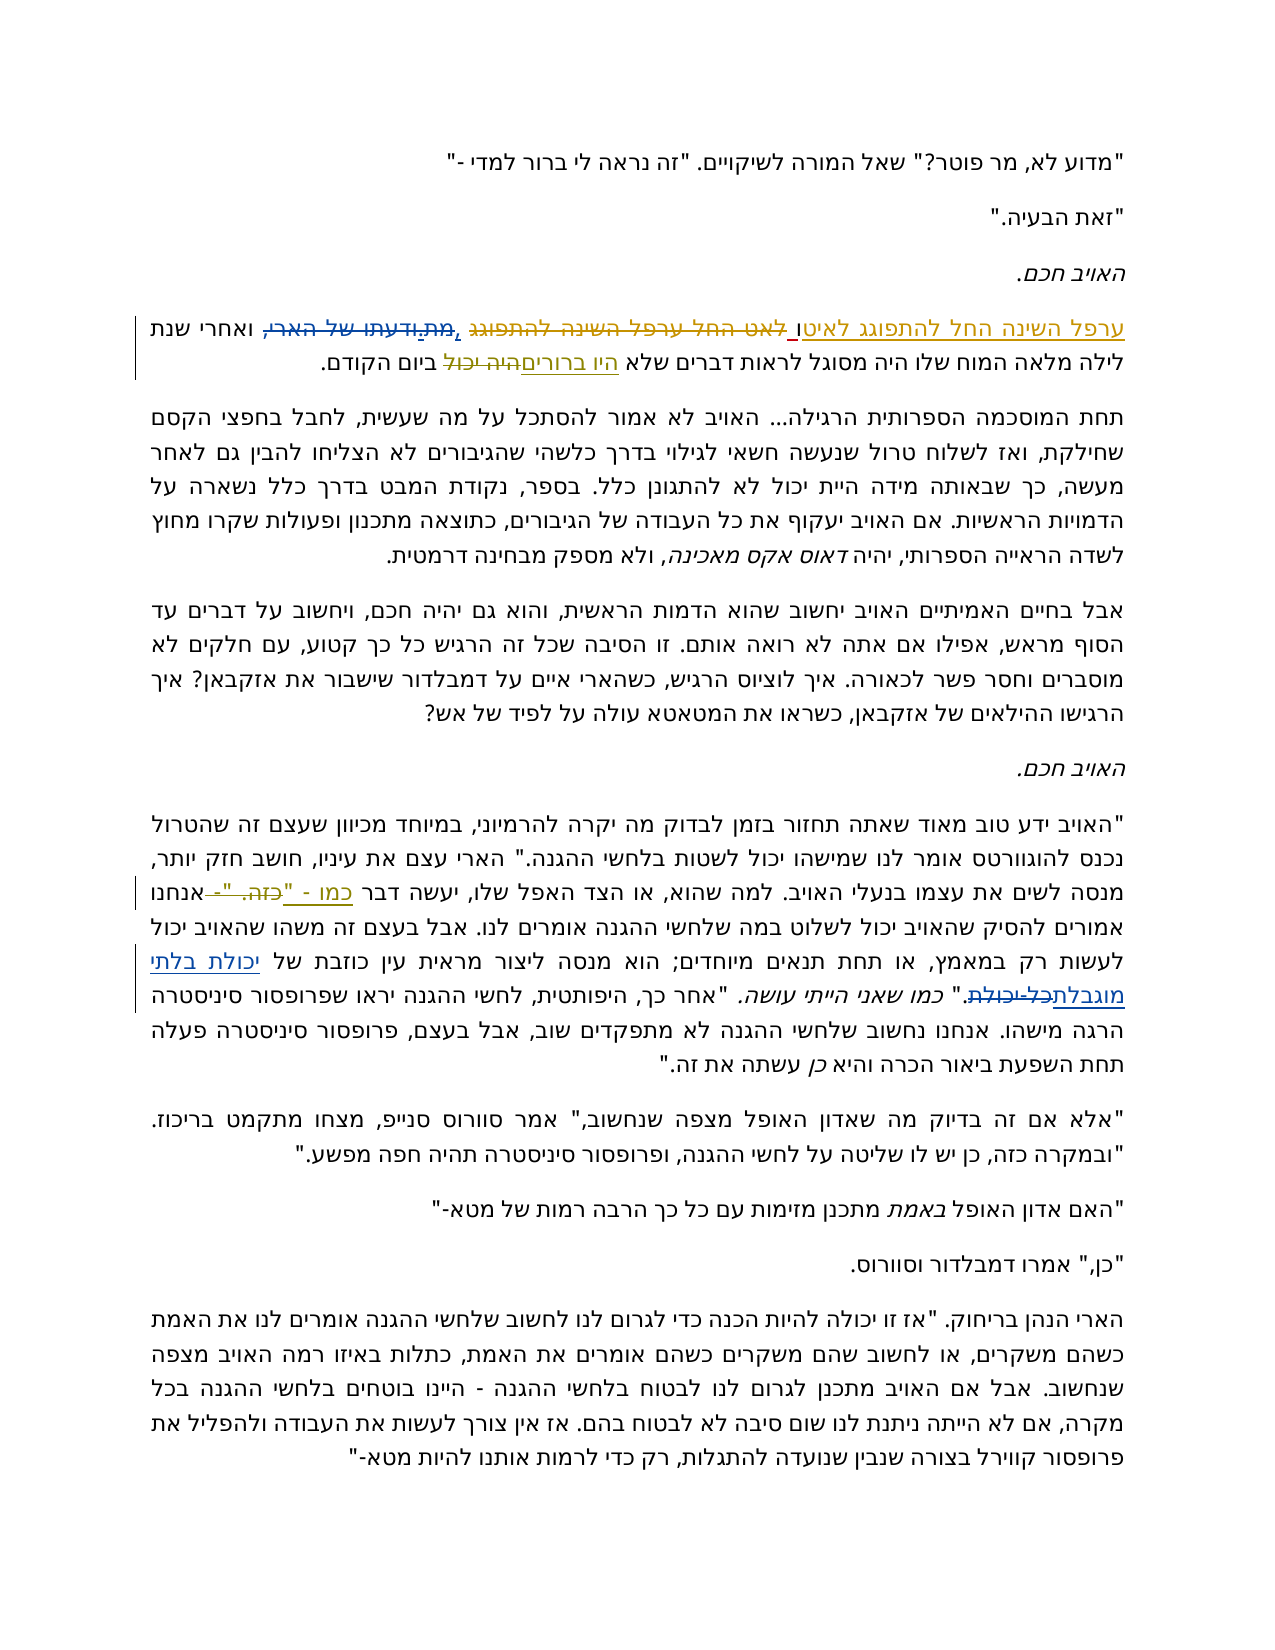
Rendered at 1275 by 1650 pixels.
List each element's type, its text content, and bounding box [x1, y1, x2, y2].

text "האם אדון האופל באמת מתכנן מזימות עם כל כך הרבה רמות של מטא-" [150, 1197, 1125, 1227]
text ו ואחרי שנת לילה מלאה המוח שלו היה מסוגל לראות דברים שלא ביום הקודם. [150, 316, 1125, 380]
text האויב חכם. [150, 756, 1125, 786]
text "אלא אם זה בדיוק מה שאדון האופל מצפה שנחשוב," אמר סוורוס סנייפ, מצחו מתקמט בריכוז. "ובמקרה כזה, כן יש לו שליטה על לחשי ההגנה, ופרופסור סיניסטרה תהיה חפה מפשע." [150, 1107, 1125, 1172]
text "זאת הבעיה." [150, 205, 1125, 235]
text אבל בחיים האמיתיים האויב יחשוב שהוא הדמות הראשית, והוא גם יהיה חכם, ויחשוב על דברים עד הסוף מראש, אפילו אם אתה לא רואה אותם. זו הסיבה שכל זה הרגיש כל כך קטוע, עם חלקים לא מוסברים וחסר פשר לכאורה. איך לוציוס הרגיש, כשהארי איים על דמבלדור שישבור את אזקבאן? איך הרגישו ההילאים של אזקבאן, כשראו את המטאטא עולה על לפיד של אש? [150, 598, 1125, 731]
text "האויב ידע טוב מאוד שאתה תחזור בזמן לבדוק מה יקרה להרמיוני, במיוחד מכיוון שעצם זה שהטרול נכנס להוגוורטס אומר לנו שמישהו יכול לשטות בלחשי ההגנה." הארי עצם את עיניו, חושב חזק יותר, מנסה לשים את עצמו בנעלי האויב. למה שהוא, או הצד האפל שלו, יעשה דבר אנחנו אמורים להסיק שהאויב יכול לשלוט במה שלחשי ההגנה אומרים לנו. אבל בעצם זה משהו שהאויב יכול לעשות רק במאמץ, או תחת תנאים מיוחדים; הוא מנסה ליצור מראית עין כוזבת של ." כמו שאני הייתי עושה. "אחר כך, היפותטית, לחשי ההגנה יראו שפרופסור סיניסטרה הרגה מישהו. אנחנו נחשוב שלחשי ההגנה לא מתפקדים שוב, אבל בעצם, פרופסור סיניסטרה פעלה תחת השפעת ביאור הכרה והיא כן עשתה את זה." [150, 811, 1125, 1082]
text "כן," אמרו דמבלדור וסוורוס. [150, 1252, 1125, 1282]
text האויב חכם. [150, 260, 1125, 290]
text תחת המוסכמה הספרותית הרגילה… האויב לא אמור להסתכל על מה שעשית, לחבל בחפצי הקסם שחילקת, ואז לשלוח טרול שנעשה חשאי לגילוי בדרך כלשהי שהגיבורים לא הצליחו להבין גם לאחר מעשה, כך שבאותה מידה היית יכול לא להתגונן כלל. בספר, נקודת המבט בדרך כלל נשארה על הדמויות הראשיות. אם האויב יעקוף את כל העבודה של הגיבורים, כתוצאה מתכנון ופעולות שקרו מחוץ לשדה הראייה הספרותי, יהיה דאוס אקס מאכינה, ולא מספק מבחינה דרמטית. [150, 405, 1125, 573]
text "מדוע לא, מר פוטר?" שאל המורה לשיקויים. "זה נראה לי ברור למדי -" [150, 150, 1125, 180]
text הארי הנהן בריחוק. "אז זו יכולה להיות הכנה כדי לגרום לנו לחשוב שלחשי ההגנה אומרים לנו את האמת כשהם משקרים, או לחשוב שהם משקרים כשהם אומרים את האמת, כתלות באיזו רמה האויב מצפה שנחשוב. אבל אם האויב מתכנן לגרום לנו לבטוח בלחשי ההגנה - היינו בוטחים בלחשי ההגנה בכל מקרה, אם לא הייתה ניתנת לנו שום סיבה לא לבטוח בהם. אז אין צורך לעשות את העבודה ולהפליל את פרופסור קווירל בצורה שנבין שנועדה להתגלות, רק כדי לרמות אותנו להיות מטא-" [150, 1307, 1125, 1475]
